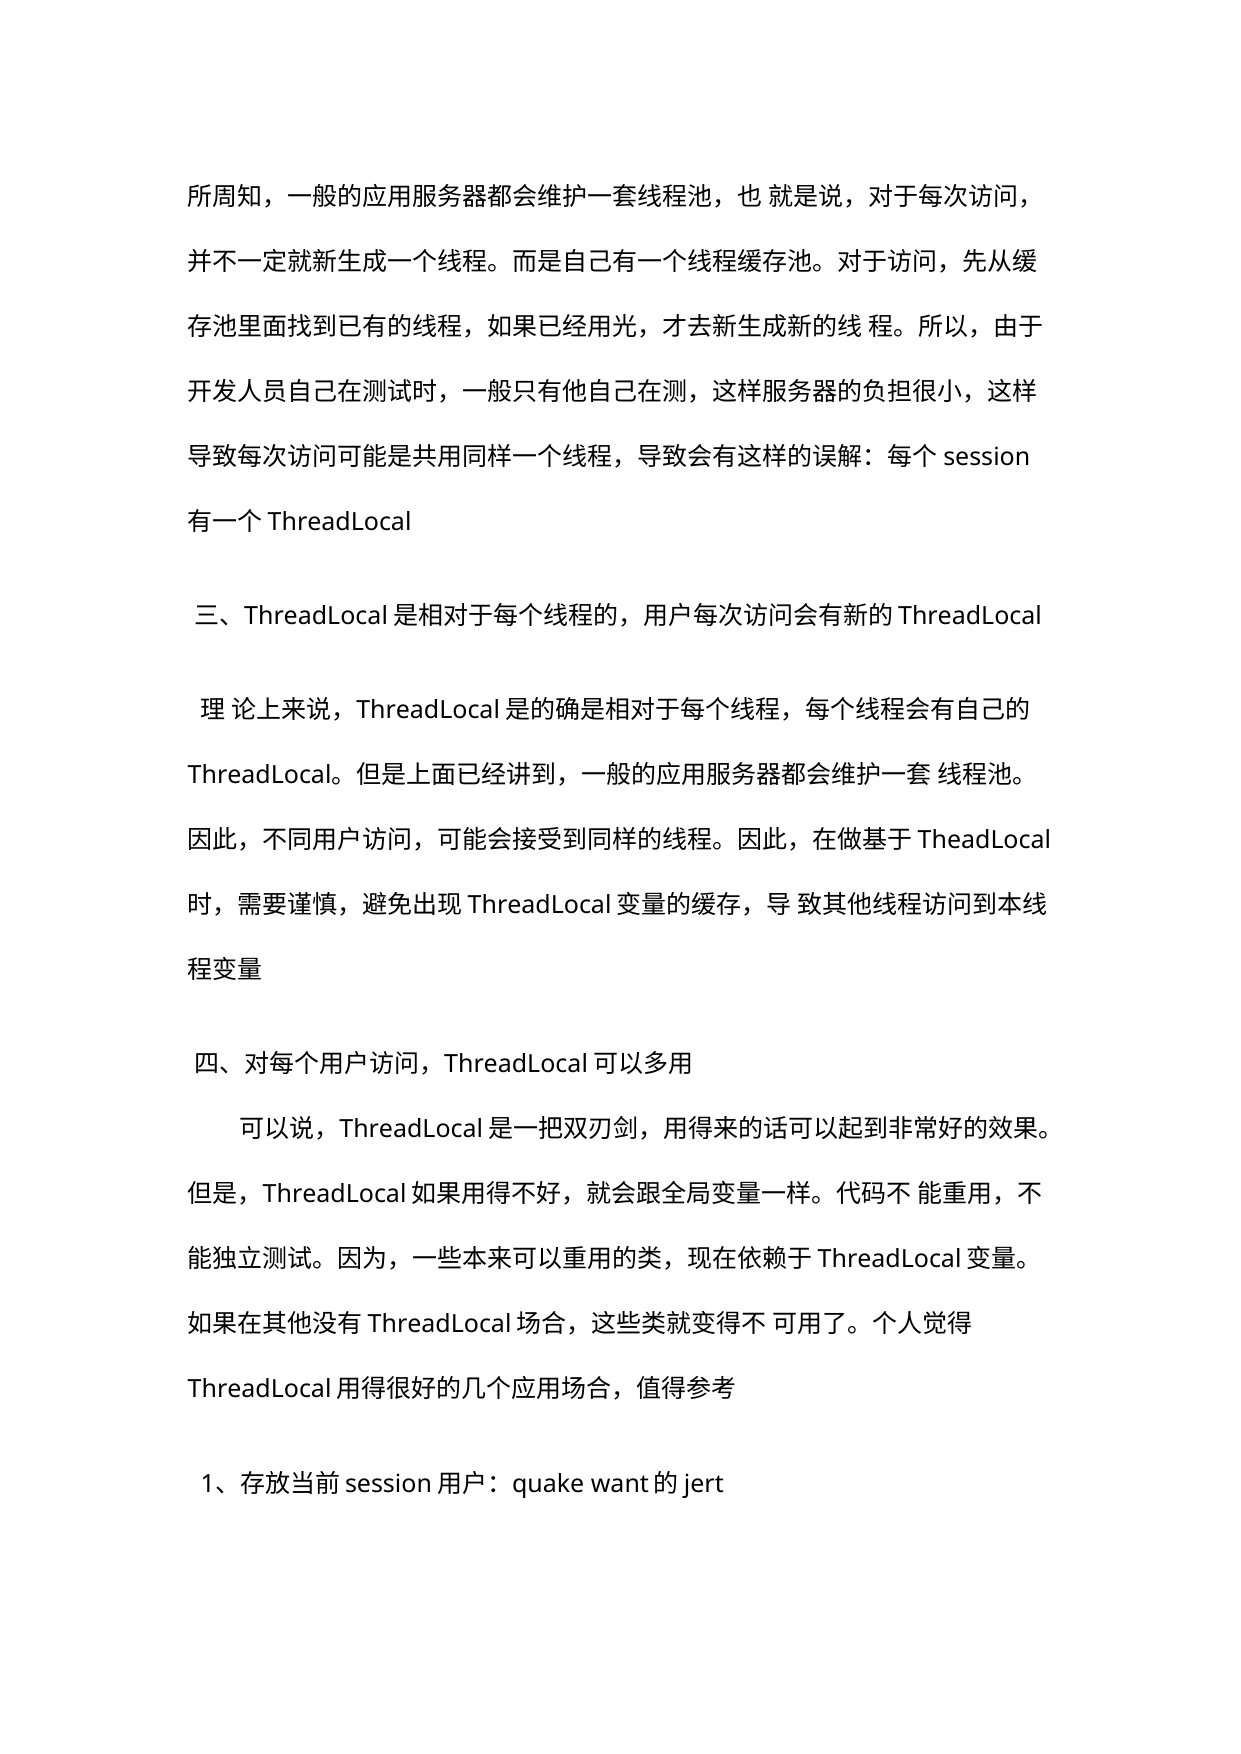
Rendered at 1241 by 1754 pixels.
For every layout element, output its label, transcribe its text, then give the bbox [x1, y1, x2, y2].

text 三、ThreadLocal是相对于每个线程的，用户每次访问会有新的ThreadLocal [187, 581, 1053, 646]
text 四、对每个用户访问，ThreadLocal可以多用 可以说，ThreadLocal是一把双刃剑，用得来的话可以起到非常好的效果。但是，ThreadLocal如果用得不好，就会跟全局变量一样。代码不 能重用，不能独立测试。因为，一些本来可以重用的类，现在依赖于ThreadLocal变量。如果在其他没有ThreadLocal场合，这些类就变得不 可用了。个人觉得ThreadLocal用得很好的几个应用场合，值得参考 [187, 1029, 1053, 1419]
text 理 论上来说，ThreadLocal是的确是相对于每个线程，每个线程会有自己的ThreadLocal。但是上面已经讲到，一般的应用服务器都会维护一套 线程池。因此，不同用户访问，可能会接受到同样的线程。因此，在做基于TheadLocal时，需要谨慎，避免出现ThreadLocal变量的缓存，导 致其他线程访问到本线程变量 [187, 675, 1053, 1000]
text 1、存放当前session用户：quake want的jert [187, 1449, 1053, 1514]
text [187, 162, 1053, 552]
